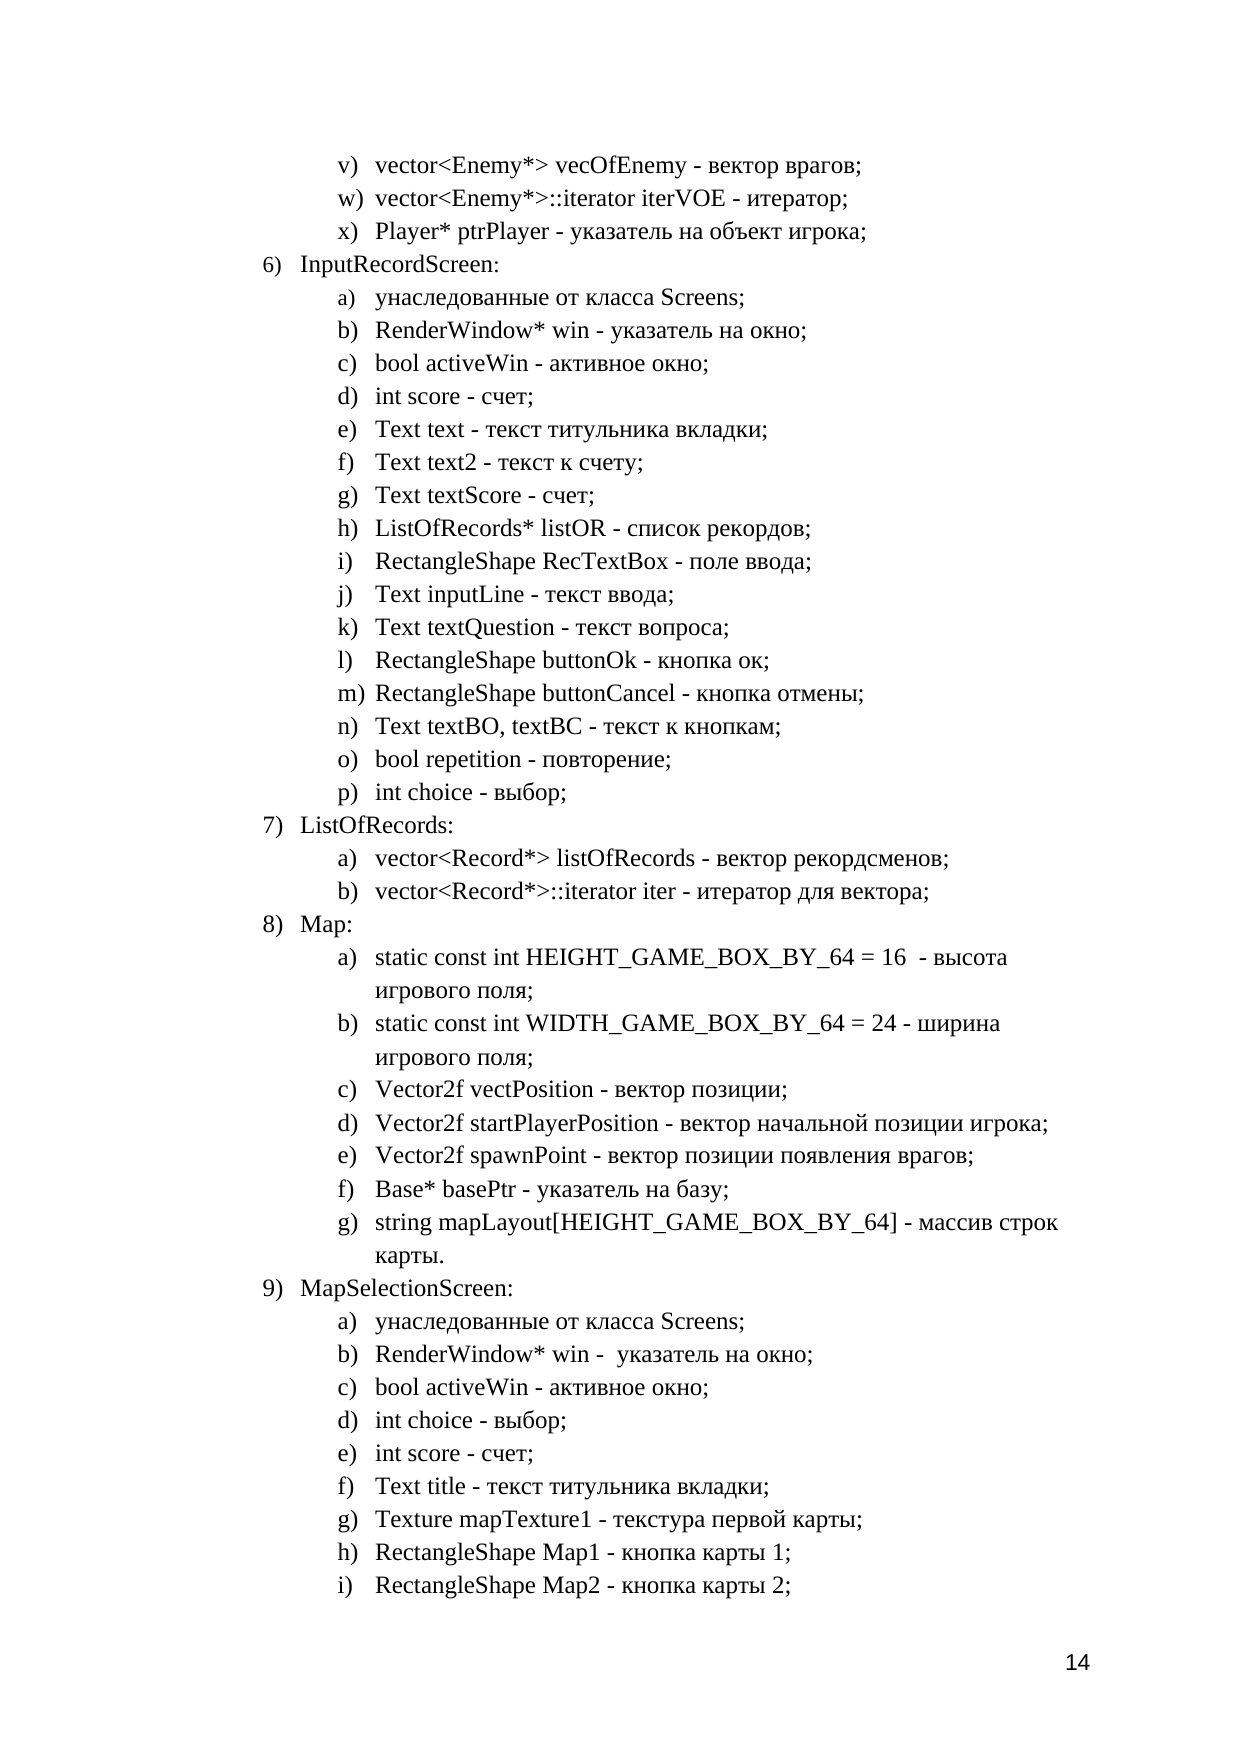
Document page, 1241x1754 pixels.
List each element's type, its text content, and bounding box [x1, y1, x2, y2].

list ListOfRecords: [262, 810, 1090, 839]
list string mapLayout[HEIGHT_GAME_BOX_BY_64] - массив строк карты. [337, 1207, 1090, 1268]
list vector<Record*> listOfRecords - вектор рекордсменов; [337, 843, 1090, 872]
list RenderWindow* win - указатель на окно; [337, 315, 1090, 344]
list Base* basePtr - указатель на базу; [337, 1174, 1090, 1202]
list RectangleShape buttonOk - кнопка ок; [337, 645, 1090, 674]
list static const int WIDTH_GAME_BOX_BY_64 = 24 - ширина игрового поля; [337, 1008, 1090, 1070]
list унаследованные от класса Screens; [337, 282, 1090, 311]
list Text textQuestion - текст вопроса; [337, 612, 1090, 641]
list Map: [262, 909, 1090, 938]
list ListOfRecords* listOR - список рекордов; [337, 513, 1090, 542]
list InputRecordScreen: [262, 249, 1090, 278]
list Text textScore - счет; [337, 480, 1090, 509]
list int choice - выбор; [337, 1405, 1090, 1433]
list bool activeWin - активное окно; [337, 1372, 1090, 1401]
list Vector2f startPlayerPosition - вектор начальной позиции игрока; [337, 1108, 1090, 1136]
list Text title - текст титульника вкладки; [337, 1471, 1090, 1499]
list static const int HEIGHT_GAME_BOX_BY_64 = 16 - высота игрового поля; [337, 942, 1090, 1004]
list bool repetition - повторение; [337, 744, 1090, 773]
list Text text2 - текст к счету; [337, 447, 1090, 476]
list int score - счет; [337, 381, 1090, 410]
list int score - счет; [337, 1438, 1090, 1467]
list RenderWindow* win - указатель на окно; [337, 1339, 1090, 1367]
list bool activeWin - активное окно; [337, 348, 1090, 377]
list унаследованные от класса Screens; [337, 1306, 1090, 1334]
list vector<Record*>::iterator iter - итератор для вектора; [337, 876, 1090, 905]
list RectangleShape Map1 - кнопка карты 1; [337, 1537, 1090, 1566]
list Texture mapTexture1 - текстура первой карты; [337, 1504, 1090, 1533]
list Text textBO, textBC - текст к кнопкам; [337, 711, 1090, 740]
list Vector2f spawnPoint - вектор позиции появления врагов; [337, 1141, 1090, 1169]
list vector<Enemy*> vecOfEnemy - вектор врагов; [337, 150, 1090, 179]
list RectangleShape Map2 - кнопка карты 2; [337, 1570, 1090, 1599]
list Text inputLine - текст ввода; [337, 579, 1090, 608]
list RectangleShape buttonCancel - кнопка отмены; [337, 678, 1090, 707]
list int choice - выбор; [337, 777, 1090, 806]
list vector<Enemy*>::iterator iterVOE - итератор; [337, 183, 1090, 212]
list Vector2f vectPosition - вектор позиции; [337, 1074, 1090, 1103]
list MapSelectionScreen: [262, 1273, 1090, 1301]
list Text text - текст титульника вкладки; [337, 414, 1090, 443]
list RectangleShape RecTextBox - поле ввода; [337, 546, 1090, 575]
list Player* ptrPlayer - указатель на объект игрока; [337, 216, 1090, 245]
